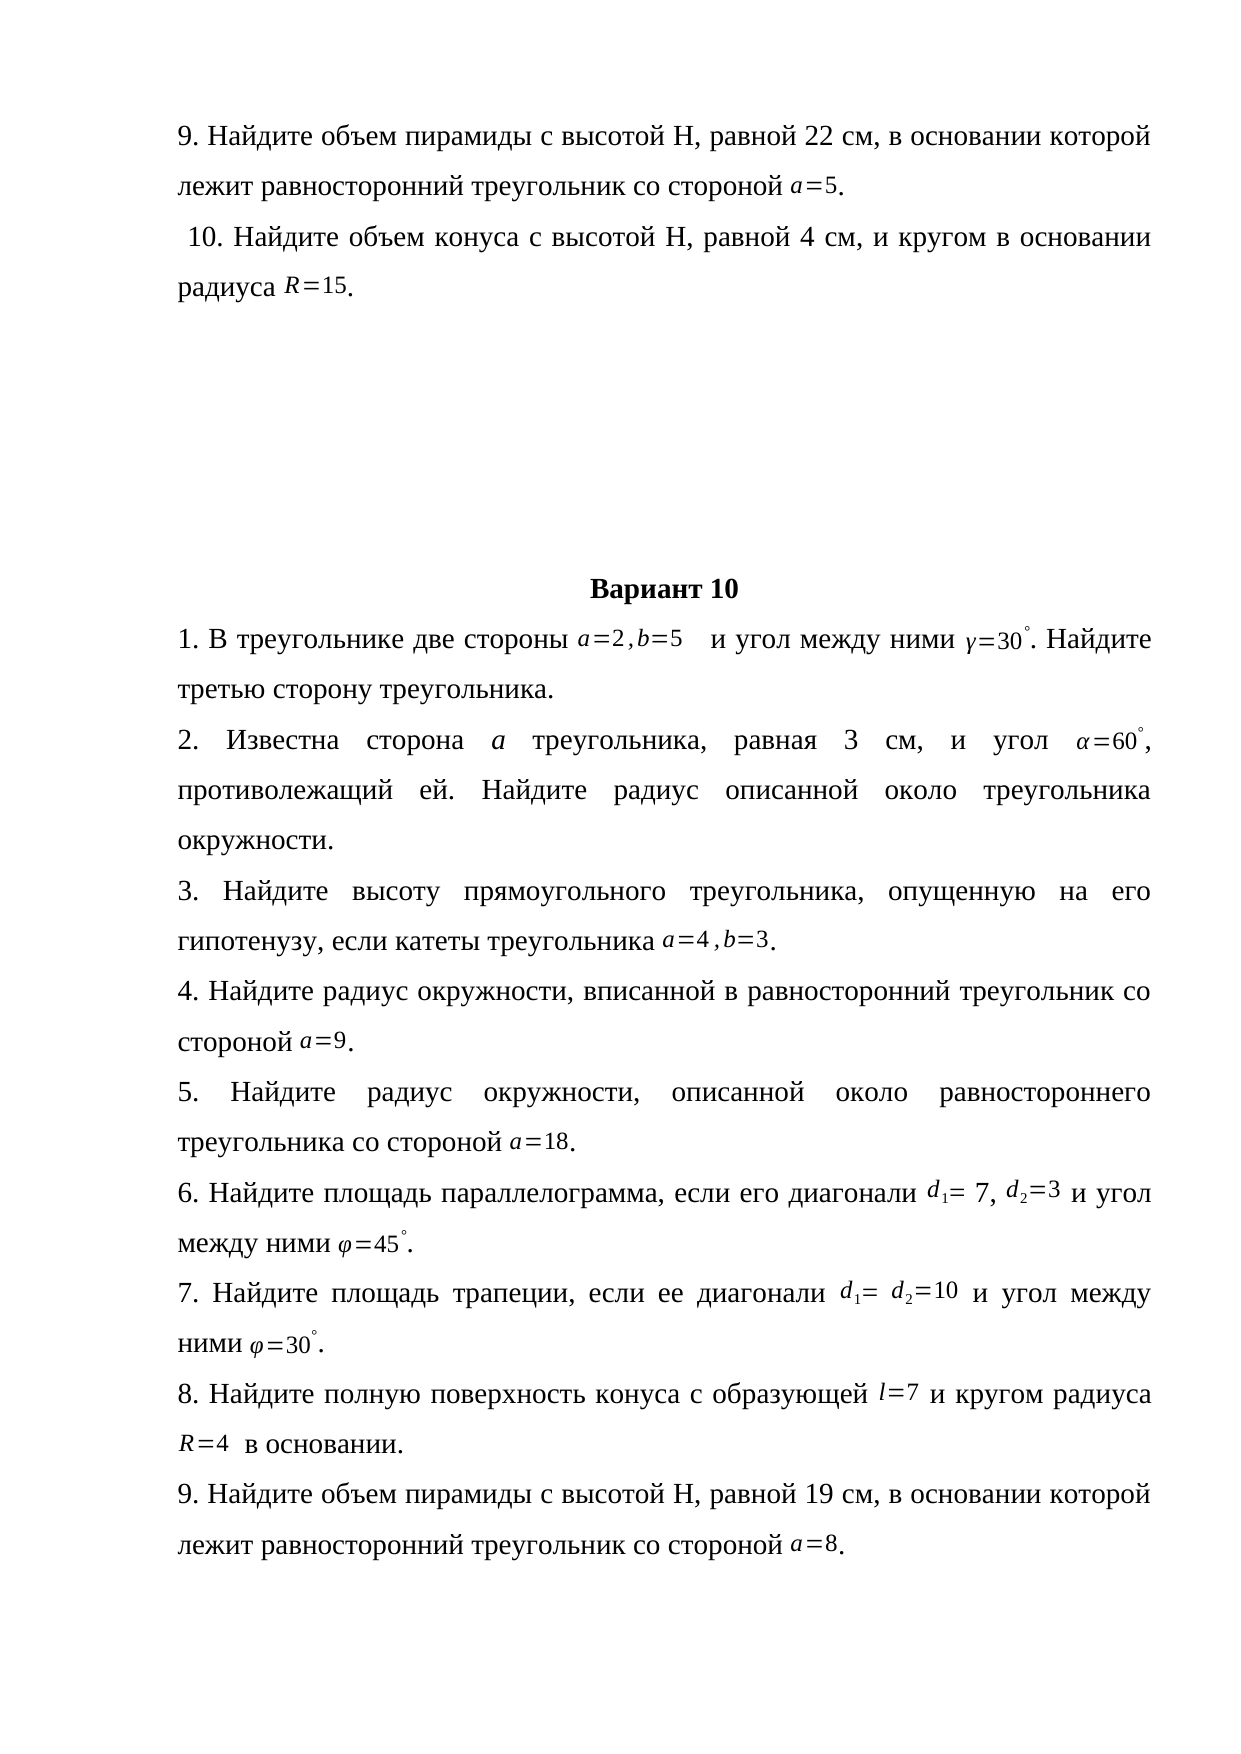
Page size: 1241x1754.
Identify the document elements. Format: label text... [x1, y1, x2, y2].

text 1. В треугольнике две стороны и угол между ними . Найдите третью сторону треугольника. [177, 621, 1152, 705]
text 3. Найдите высоту прямоугольного треугольника, опущенную на его гипотенузу, если катеты треугольника . [177, 873, 1152, 957]
text 10. Найдите объем конуса с высотой Н, равной 4 см, и кругом в основании радиуса . [177, 219, 1152, 303]
text 4. Найдите радиус окружности, вписанной в равносторонний треугольник со стороной . [177, 973, 1152, 1057]
text Вариант 10 [177, 571, 1152, 604]
text 8. Найдите полную поверхность конуса с образующей и кругом радиуса в основании. [177, 1376, 1152, 1460]
text 6. Найдите площадь параллелограмма, если его диагонали = 7, и угол между ними . [177, 1175, 1152, 1258]
text 9. Найдите объем пирамиды с высотой Н, равной 19 см, в основании которой лежит равносторонний треугольник со стороной . [177, 1477, 1152, 1560]
text 5. Найдите радиус окружности, описанной около равностороннего треугольника со стороной . [177, 1074, 1152, 1158]
text 9. Найдите объем пирамиды с высотой Н, равной 22 см, в основании которой лежит равносторонний треугольник со стороной . [177, 118, 1152, 202]
text 7. Найдите площадь трапеции, если ее диагонали = и угол между ними . [177, 1275, 1152, 1359]
text 2. Известна сторона а треугольника, равная 3 см, и угол , противолежащий ей. Найдите радиус описанной около треугольника окружности. [177, 722, 1152, 856]
